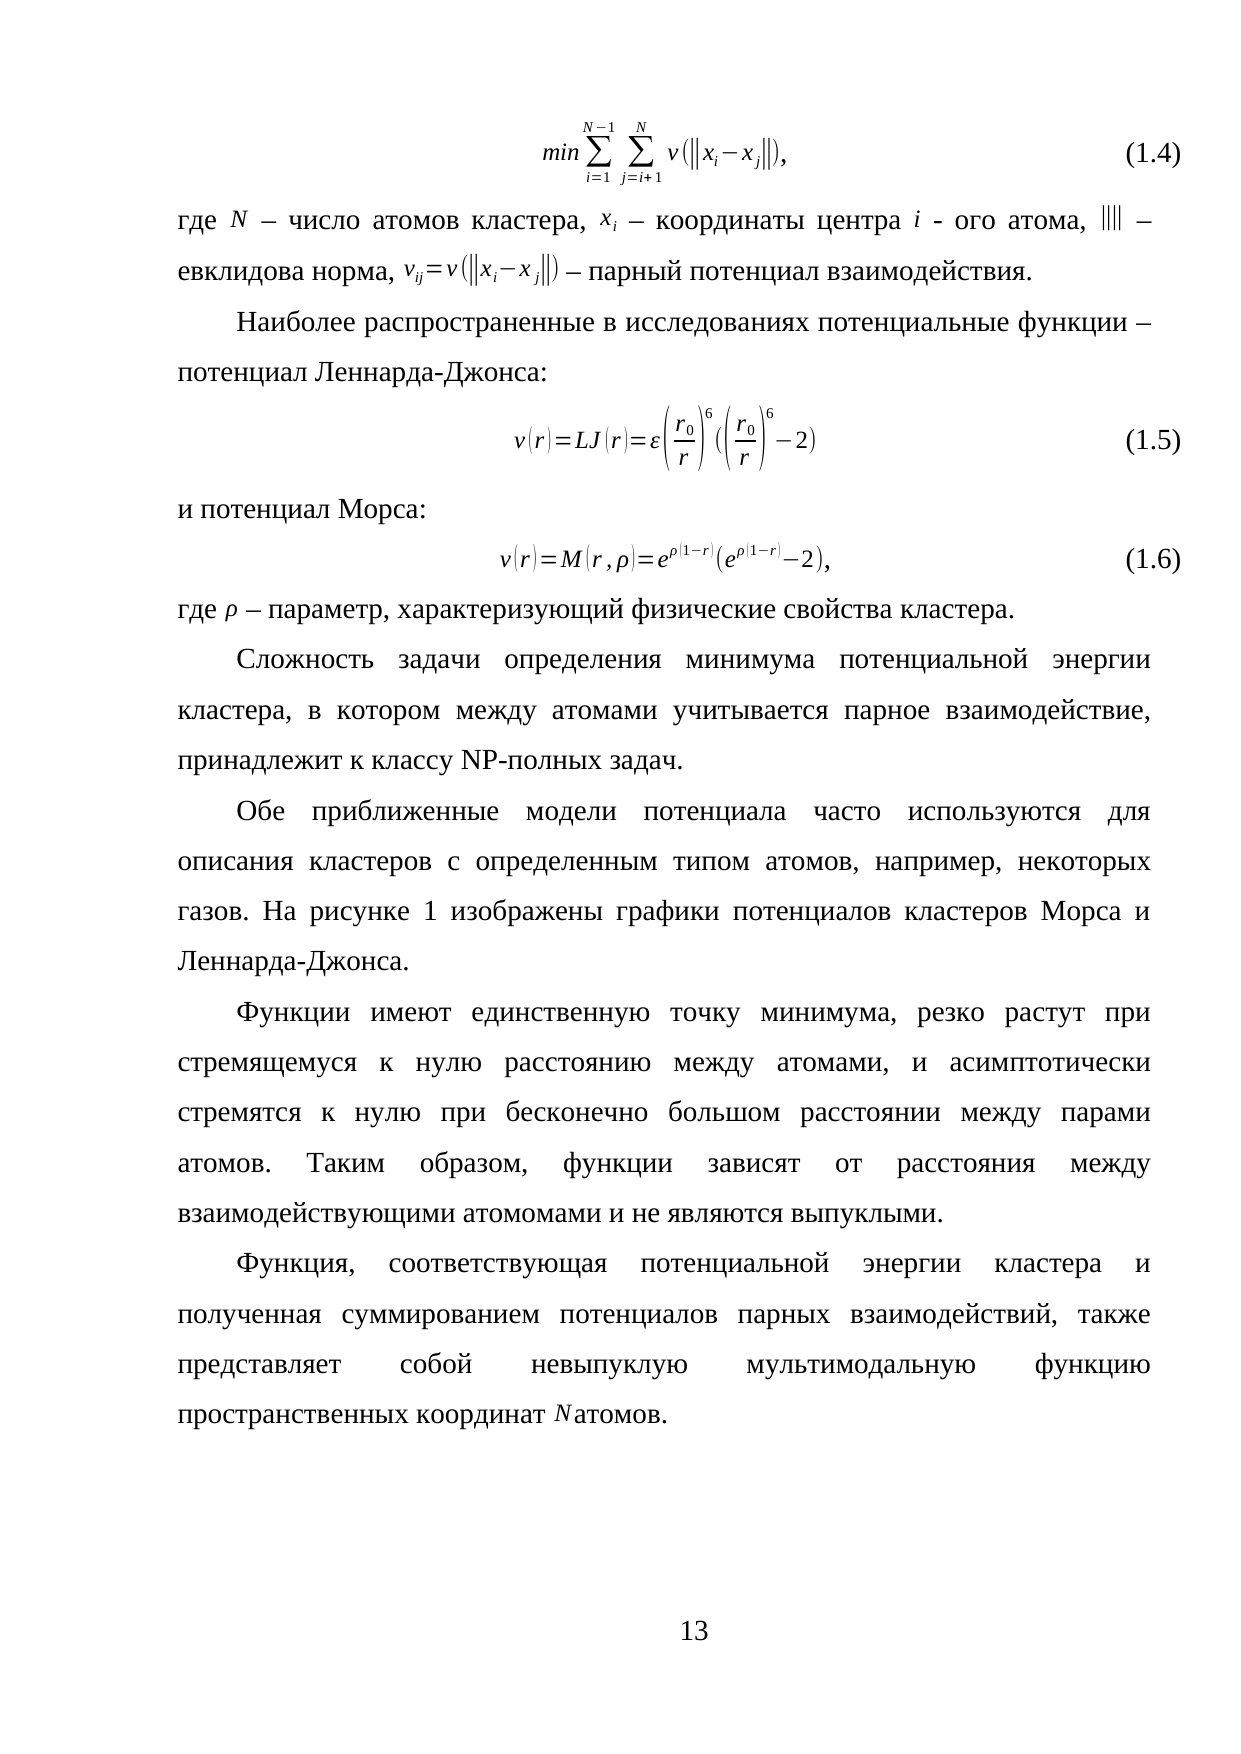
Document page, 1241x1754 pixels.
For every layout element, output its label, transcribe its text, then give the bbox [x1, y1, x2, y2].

text Сложность задачи определения минимума потенциальной энергии кластера, в котором между атомами учитывается парное взаимодействие, принадлежит к классу NP-полных задач. [177, 642, 1152, 776]
text где – параметр, характеризующий физические свойства кластера. [177, 591, 1152, 625]
text , (1.4) [177, 118, 1152, 185]
text Функции имеют единственную точку минимума, резко растут при стремящемуся к нулю расстоянию между атомами, и асимптотически стремятся к нулю при бесконечно большом расстоянии между парами атомов. Таким образом, функции зависят от расстояния между взаимодействующими атомомами и не являются выпуклыми. [177, 994, 1152, 1229]
text , (1.6) [177, 541, 1152, 574]
text (1.5) [177, 404, 1152, 474]
text и потенциал Морса: [177, 491, 1152, 524]
text Наиболее распространенные в исследованиях потенциальные функции – потенциал Леннарда-Джонса: [177, 304, 1152, 388]
text Обе приближенные модели потенциала часто используются для описания кластеров с определенным типом атомов, например, некоторых газов. На рисунке 1 изображены графики потенциалов кластеров Морса и Леннарда-Джонса. [177, 793, 1152, 977]
text где – число атомов кластера, – координаты центра - ого атома, – евклидова норма, – парный потенциал взаимодействия. [177, 202, 1152, 287]
text Функция, соответствующая потенциальной энергии кластера и полученная суммированием потенциалов парных взаимодействий, также представляет собой невыпуклую мультимодальную функцию пространственных координат атомов. [177, 1245, 1152, 1430]
